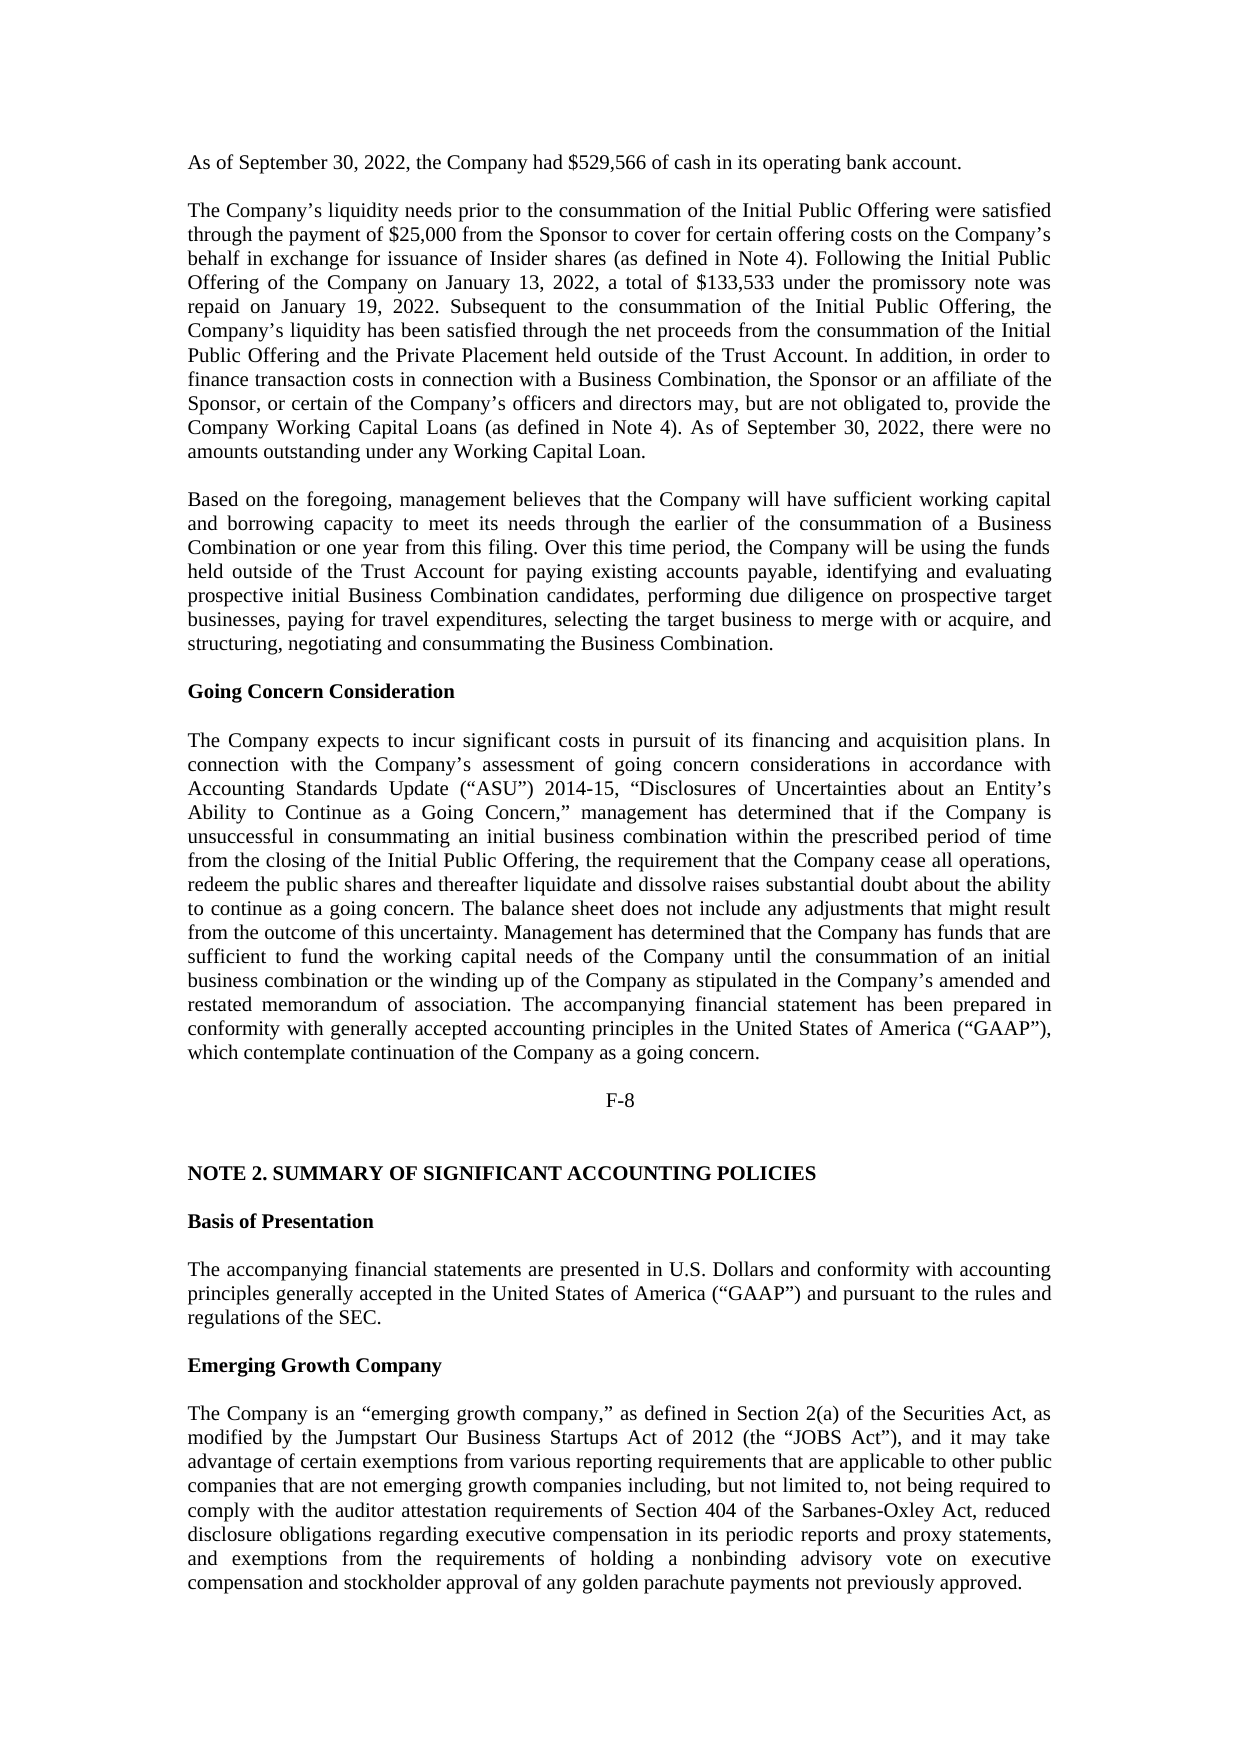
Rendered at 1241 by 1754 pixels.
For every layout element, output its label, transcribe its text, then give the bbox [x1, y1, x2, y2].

text The accompanying financial statements are presented in U.S. Dollars and conformity with accounting principles generally accepted in the United States of America (“GAAP”) and pursuant to the rules and regulations of the SEC. [187, 1257, 1053, 1329]
text NOTE 2. SUMMARY OF SIGNIFICANT ACCOUNTING POLICIES [187, 1161, 1053, 1185]
text As of September 30, 2022, the Company had $529,566 of cash in its operating bank account. [187, 150, 1053, 174]
text Emerging Growth Company [187, 1353, 1053, 1377]
text Basis of Presentation [187, 1209, 1053, 1233]
table_header F-8 [188, 1089, 1053, 1112]
text The Company expects to incur significant costs in pursuit of its financing and acquisition plans. In connection with the Company’s assessment of going concern considerations in accordance with Accounting Standards Update (“ASU”) 2014-15, “Disclosures of Uncertainties about an Entity’s Ability to Continue as a Going Concern,” management has determined that if the Company is unsuccessful in consummating an initial business combination within the prescribed period of time from the closing of the Initial Public Offering, the requirement that the Company cease all operations, redeem the public shares and thereafter liquidate and dissolve raises substantial doubt about the ability to continue as a going concern. The balance sheet does not include any adjustments that might result from the outcome of this uncertainty. Management has determined that the Company has funds that are sufficient to fund the working capital needs of the Company until the consummation of an initial business combination or the winding up of the Company as stipulated in the Company’s amended and restated memorandum of association. The accompanying financial statement has been prepared in conformity with generally accepted accounting principles in the United States of America (“GAAP”), which contemplate continuation of the Company as a going concern. [187, 727, 1053, 1064]
text The Company is an “emerging growth company,” as defined in Section 2(a) of the Securities Act, as modified by the Jumpstart Our Business Startups Act of 2012 (the “JOBS Act”), and it may take advantage of certain exemptions from various reporting requirements that are applicable to other public companies that are not emerging growth companies including, but not limited to, not being required to comply with the auditor attestation requirements of Section 404 of the Sarbanes-Oxley Act, reduced disclosure obligations regarding executive compensation in its periodic reports and proxy statements, and exemptions from the requirements of holding a nonbinding advisory vote on executive compensation and stockholder approval of any golden parachute payments not previously approved. [187, 1401, 1053, 1594]
text Going Concern Consideration [187, 679, 1053, 703]
text The Company’s liquidity needs prior to the consummation of the Initial Public Offering were satisfied through the payment of $25,000 from the Sponsor to cover for certain offering costs on the Company’s behalf in exchange for issuance of Insider shares (as defined in Note 4). Following the Initial Public Offering of the Company on January 13, 2022, a total of $133,533 under the promissory note was repaid on January 19, 2022. Subsequent to the consummation of the Initial Public Offering, the Company’s liquidity has been satisfied through the net proceeds from the consummation of the Initial Public Offering and the Private Placement held outside of the Trust Account. In addition, in order to finance transaction costs in connection with a Business Combination, the Sponsor or an affiliate of the Sponsor, or certain of the Company’s officers and directors may, but are not obligated to, provide the Company Working Capital Loans (as defined in Note 4). As of September 30, 2022, there were no amounts outstanding under any Working Capital Loan. [187, 198, 1053, 463]
text Based on the foregoing, management believes that the Company will have sufficient working capital and borrowing capacity to meet its needs through the earlier of the consummation of a Business Combination or one year from this filing. Over this time period, the Company will be using the funds held outside of the Trust Account for paying existing accounts payable, identifying and evaluating prospective initial Business Combination candidates, performing due diligence on prospective target businesses, paying for travel expenditures, selecting the target business to merge with or acquire, and structuring, negotiating and consummating the Business Combination. [187, 487, 1053, 655]
